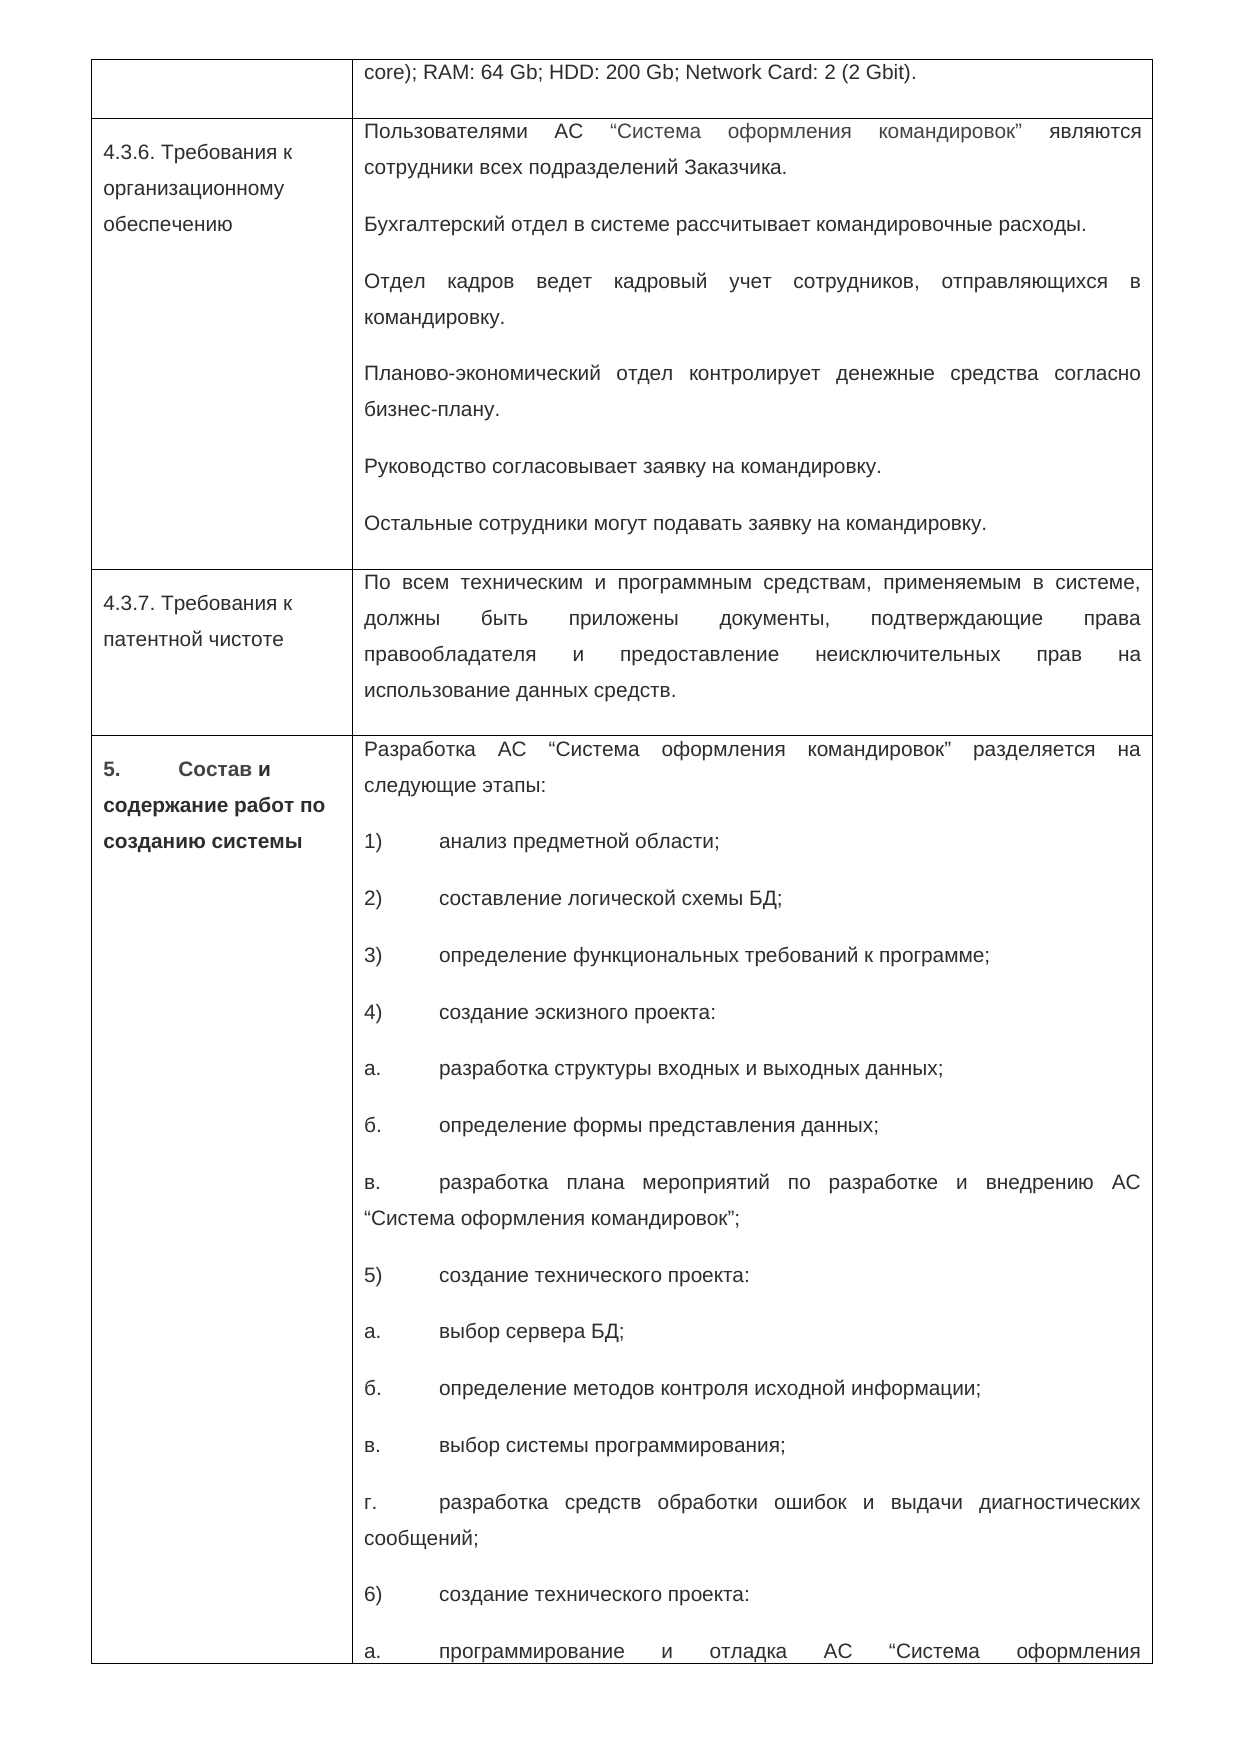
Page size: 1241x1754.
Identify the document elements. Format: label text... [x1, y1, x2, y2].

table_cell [92, 736, 352, 1663]
table_cell Пользователями АС “Система оформления командировок” являются сотрудники всех подразделений Заказчика. Бухгалтерский отдел в системе рассчитывает командировочные расходы. Отдел кадров ведет кадровый учет сотрудников, отправляющихся в командировку. Планово-экономический отдел контролирует денежные средства согласно бизнес-плану. Руководство согласовывает заявку на командировку. Остальные сотрудники могут подавать заявку на командировку. [353, 119, 1152, 569]
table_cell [353, 736, 1152, 1663]
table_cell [92, 60, 352, 118]
table_cell По всем техническим и программным средствам, применяемым в системе, должны быть приложены документы, подтверждающие права правообладателя и предоставление неисключительных прав на использование данных средств. [353, 570, 1152, 735]
table_cell 4.3.6. Требования к организационному обеспечению [92, 119, 352, 569]
table_cell 4.3.7. Требования к патентной чистоте [92, 570, 352, 735]
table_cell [353, 60, 1152, 118]
